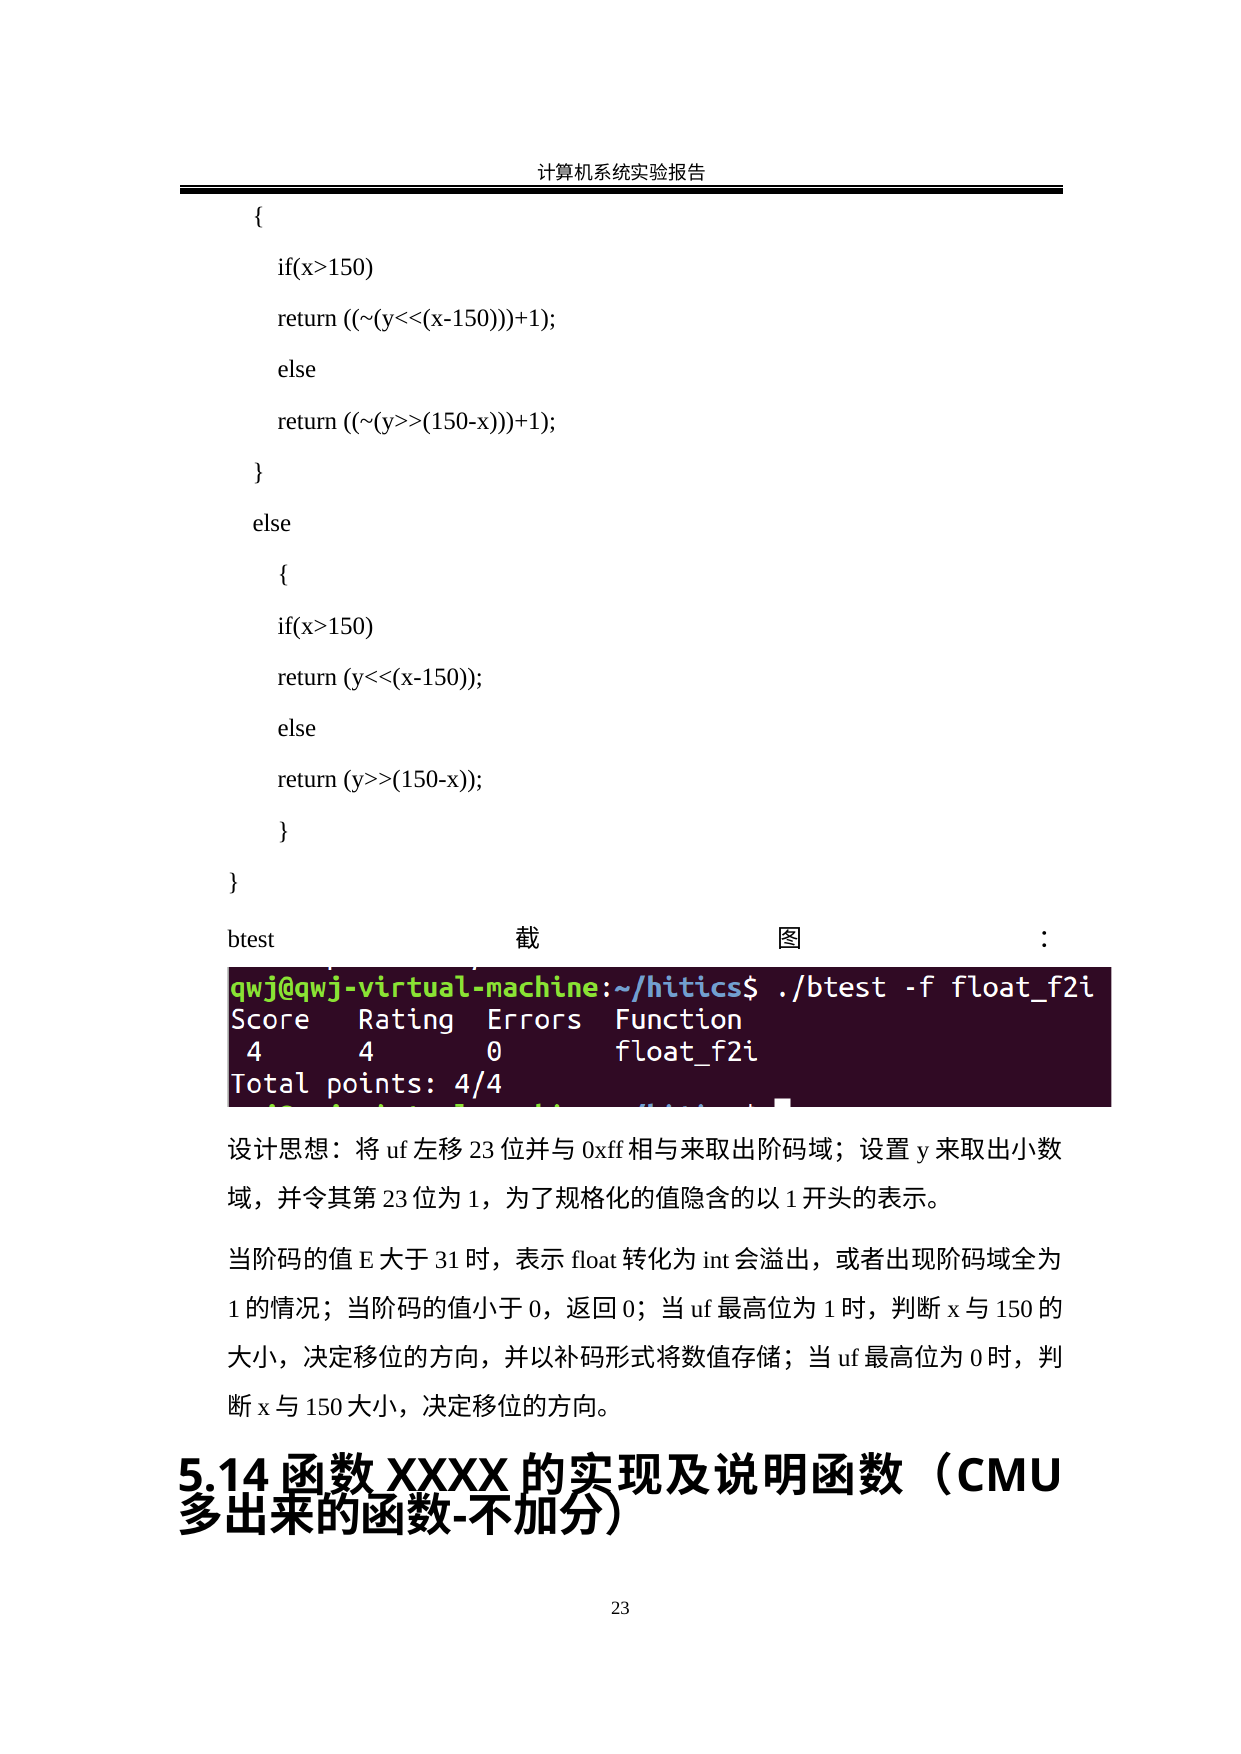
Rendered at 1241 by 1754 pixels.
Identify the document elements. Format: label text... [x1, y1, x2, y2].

text else [227, 508, 1063, 537]
text return ((~(y>>(150-x)))+1); [227, 406, 1063, 434]
text 设计思想：将uf左移23位并与0xff相与来取出阶码域；设置y来取出小数域，并令其第23位为1，为了规格化的值隐含的以1开头的表示。 [227, 1129, 1063, 1214]
text if(x>150) [227, 252, 1063, 281]
subtitle 5.14函数XXXX的实现及说明函数（CMU多出来的函数-不加分） [177, 1460, 1063, 1539]
text else [227, 713, 1063, 742]
text { [227, 201, 1063, 229]
text btest截图： [227, 918, 1063, 967]
picture [227, 967, 1112, 1107]
text } [227, 867, 1063, 896]
text if(x>150) [227, 611, 1063, 639]
text return (y>>(150-x)); [227, 764, 1063, 793]
text return ((~(y<<(x-150)))+1); [227, 303, 1063, 332]
text else [227, 354, 1063, 383]
text } [227, 816, 1063, 844]
text } [227, 457, 1063, 486]
text { [227, 559, 1063, 588]
text return (y<<(x-150)); [227, 662, 1063, 691]
text 当阶码的值E大于31时，表示float转化为int会溢出，或者出现阶码域全为1的情况；当阶码的值小于0，返回0；当uf最高位为1时，判断x与150的大小，决定移位的方向，并以补码形式将数值存储；当uf最高位为0时，判断x与150大小，决定移位的方向。 [227, 1239, 1063, 1422]
